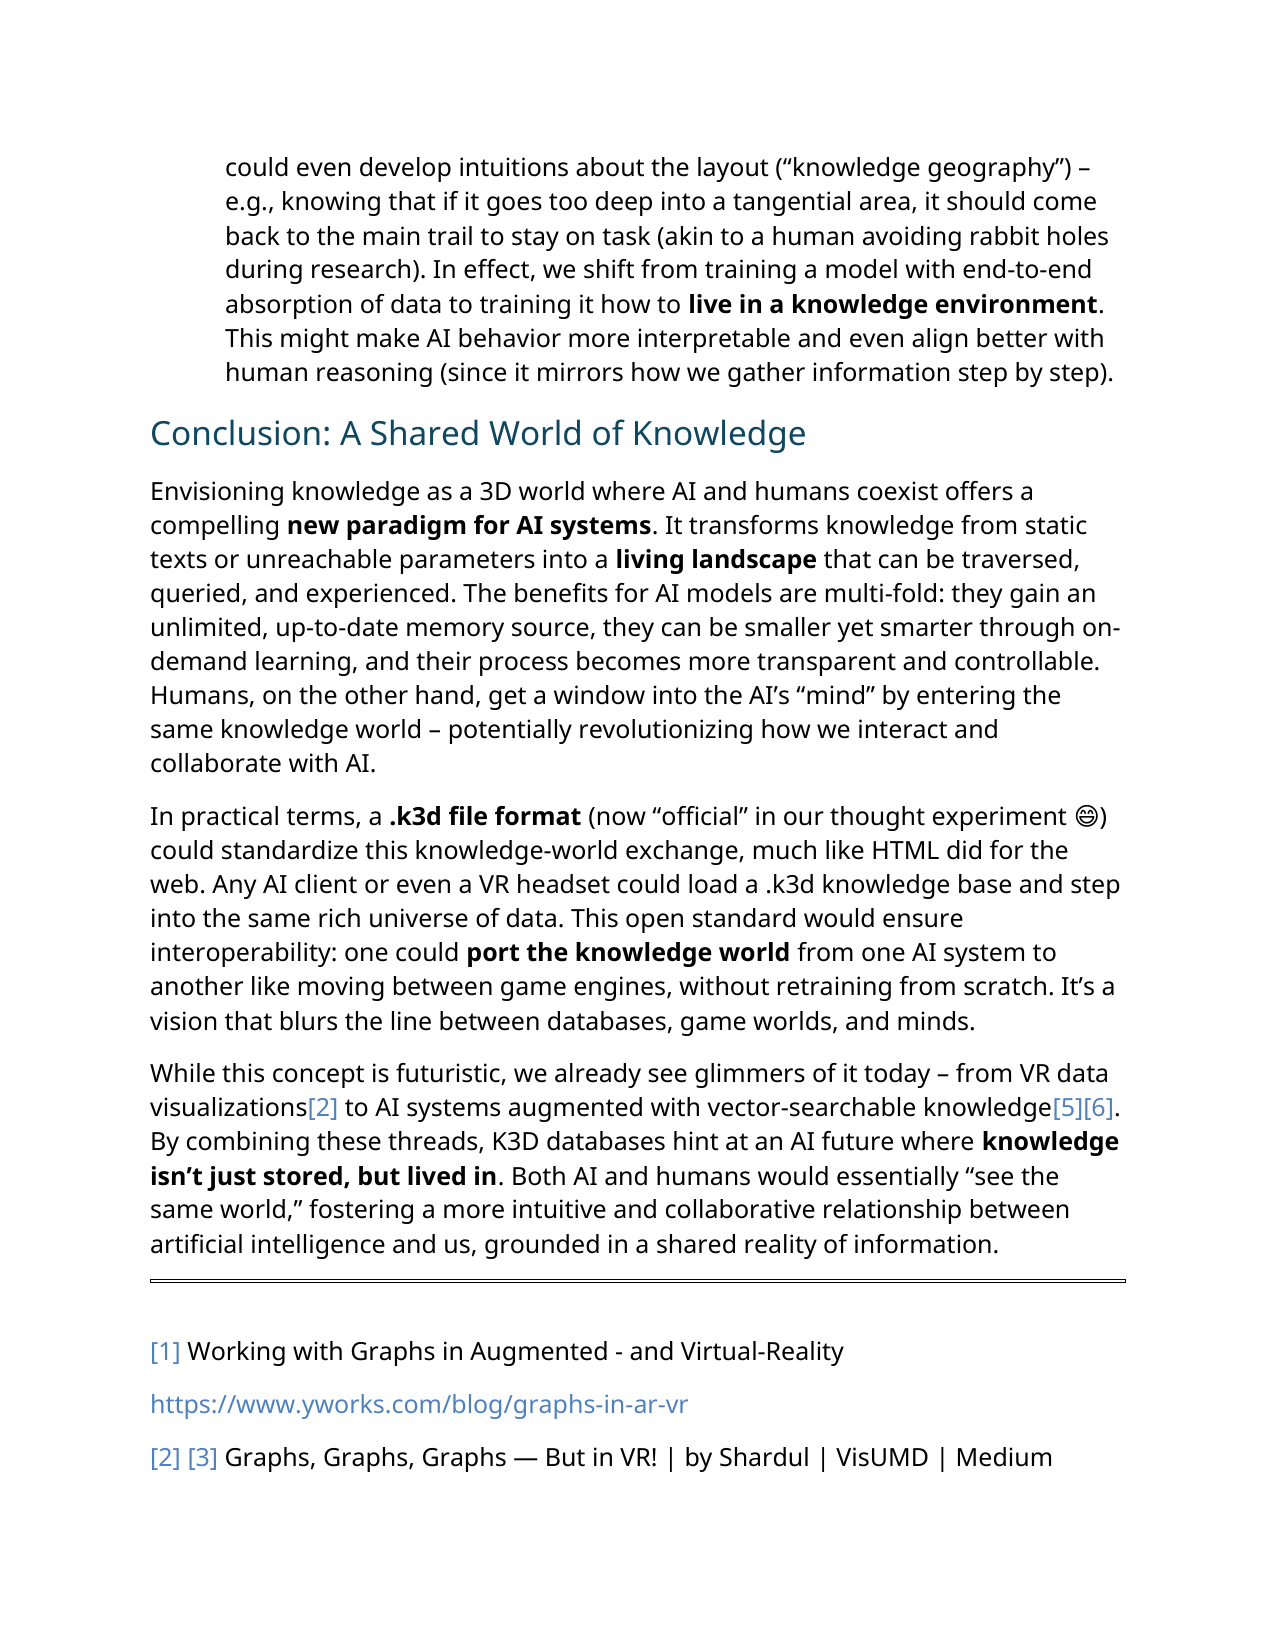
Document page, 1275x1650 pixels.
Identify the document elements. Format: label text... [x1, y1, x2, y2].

text [1] Working with Graphs in Augmented - and Virtual-Reality [150, 1334, 1125, 1368]
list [187, 150, 1125, 388]
text [2] [3] Graphs, Graphs, Graphs — But in VR! | by Shardul | VisUMD | Medium [150, 1439, 1125, 1474]
subtitle Conclusion: A Shared World of Knowledge [150, 409, 1125, 455]
text Envisioning knowledge as a 3D world where AI and humans coexist offers a compelling new paradigm for AI systems. It transforms knowledge from static texts or unreachable parameters into a living landscape that can be traversed, queried, and experienced. The benefits for AI models are multi-fold: they gain an unlimited, up-to-date memory source, they can be smaller yet smarter through on-demand learning, and their process becomes more transparent and controllable. Humans, on the other hand, get a window into the AI’s “mind” by entering the same knowledge world – potentially revolutionizing how we interact and collaborate with AI. [150, 473, 1125, 780]
text https://www.yworks.com/blog/graphs-in-ar-vr [150, 1387, 1125, 1421]
text In practical terms, a .k3d file format (now “official” in our thought experiment 😄) could standardize this knowledge-world exchange, much like HTML did for the web. Any AI client or even a VR headset could load a .k3d knowledge base and step into the same rich universe of data. This open standard would ensure interoperability: one could port the knowledge world from one AI system to another like moving between game engines, without retraining from scratch. It’s a vision that blurs the line between databases, game worlds, and minds. [150, 799, 1125, 1037]
text While this concept is futuristic, we already see glimmers of it today – from VR data visualizations[2] to AI systems augmented with vector-searchable knowledge[5][6]. By combining these threads, K3D databases hint at an AI future where knowledge isn’t just stored, but lived in. Both AI and humans would essentially “see the same world,” fostering a more intuitive and collaborative relationship between artificial intelligence and us, grounded in a shared reality of information. [150, 1056, 1125, 1260]
